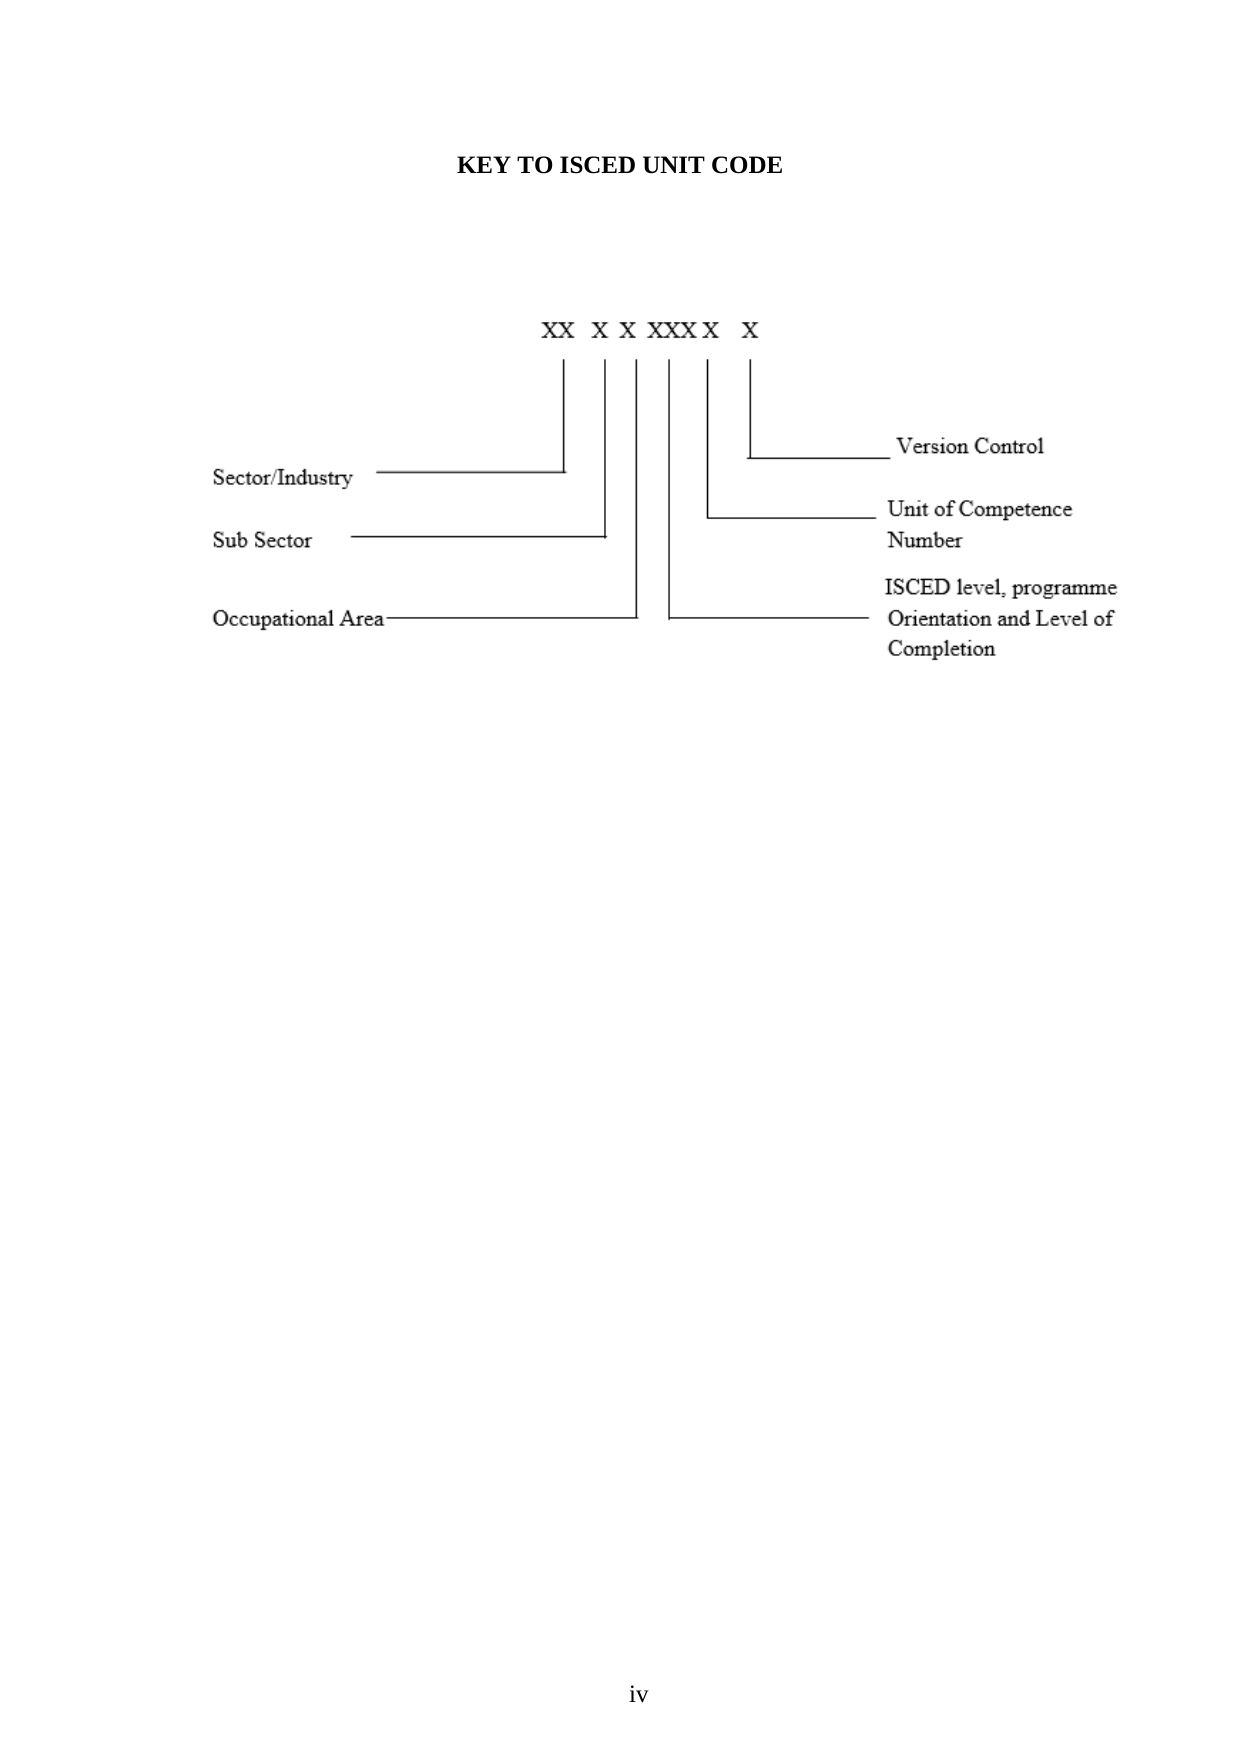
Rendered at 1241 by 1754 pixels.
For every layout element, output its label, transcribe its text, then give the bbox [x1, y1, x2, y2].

subtitle KEY TO ISCED UNIT CODE [150, 150, 1090, 179]
picture [207, 272, 1133, 720]
